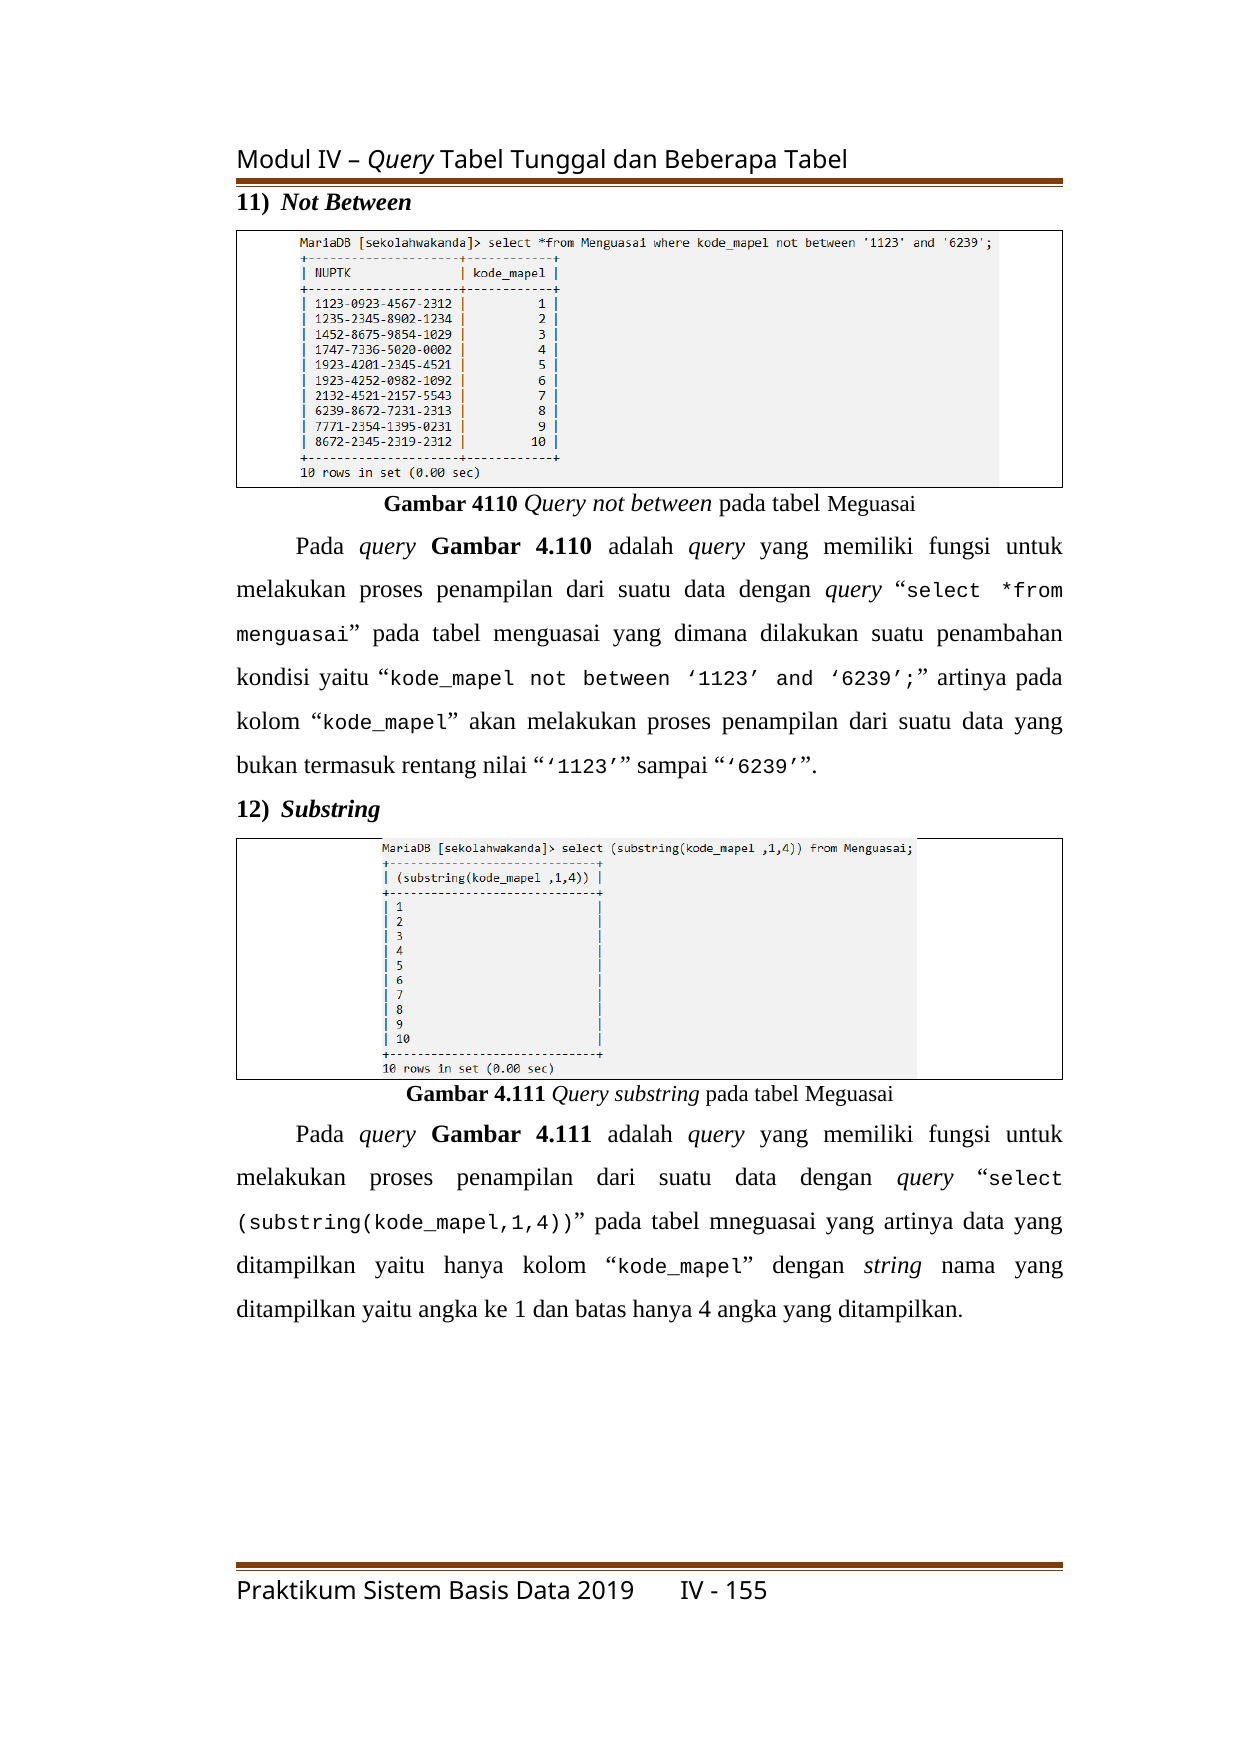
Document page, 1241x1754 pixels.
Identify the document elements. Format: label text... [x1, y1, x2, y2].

table_header [237, 839, 382, 1079]
table_header [918, 839, 1062, 1079]
list Not Between [236, 187, 1063, 216]
text Pada query Gambar 4.110 adalah query yang memiliki fungsi untuk melakukan proses penampilan dari suatu data dengan query “select *from menguasai” pada tabel menguasai yang dimana dilakukan suatu penambahan kondisi yaitu “kode_mapel not between ‘1123’ and ‘6239’;” artinya pada kolom “kode_mapel” akan melakukan proses penampilan dari suatu data yang bukan termasuk rentang nilai “‘1123’” sampai “‘6239’”. [236, 531, 1063, 780]
table_header [1000, 231, 1062, 487]
picture [300, 231, 1000, 487]
list Substring [236, 794, 1063, 823]
text Gambar 4110 Query not between pada tabel Meguasai [236, 488, 1063, 517]
picture [382, 838, 918, 1079]
text Pada query Gambar 4.111 adalah query yang memiliki fungsi untuk melakukan proses penampilan dari suatu data dengan query “select (substring(kode_mapel,1,4))” pada tabel mneguasai yang artinya data yang ditampilkan yaitu hanya kolom “kode_mapel” dengan string nama yang ditampilkan yaitu angka ke 1 dan batas hanya 4 angka yang ditampilkan. [236, 1119, 1063, 1323]
table_header [237, 231, 300, 487]
text Gambar 4.111 Query substring pada tabel Meguasai [236, 1080, 1063, 1106]
